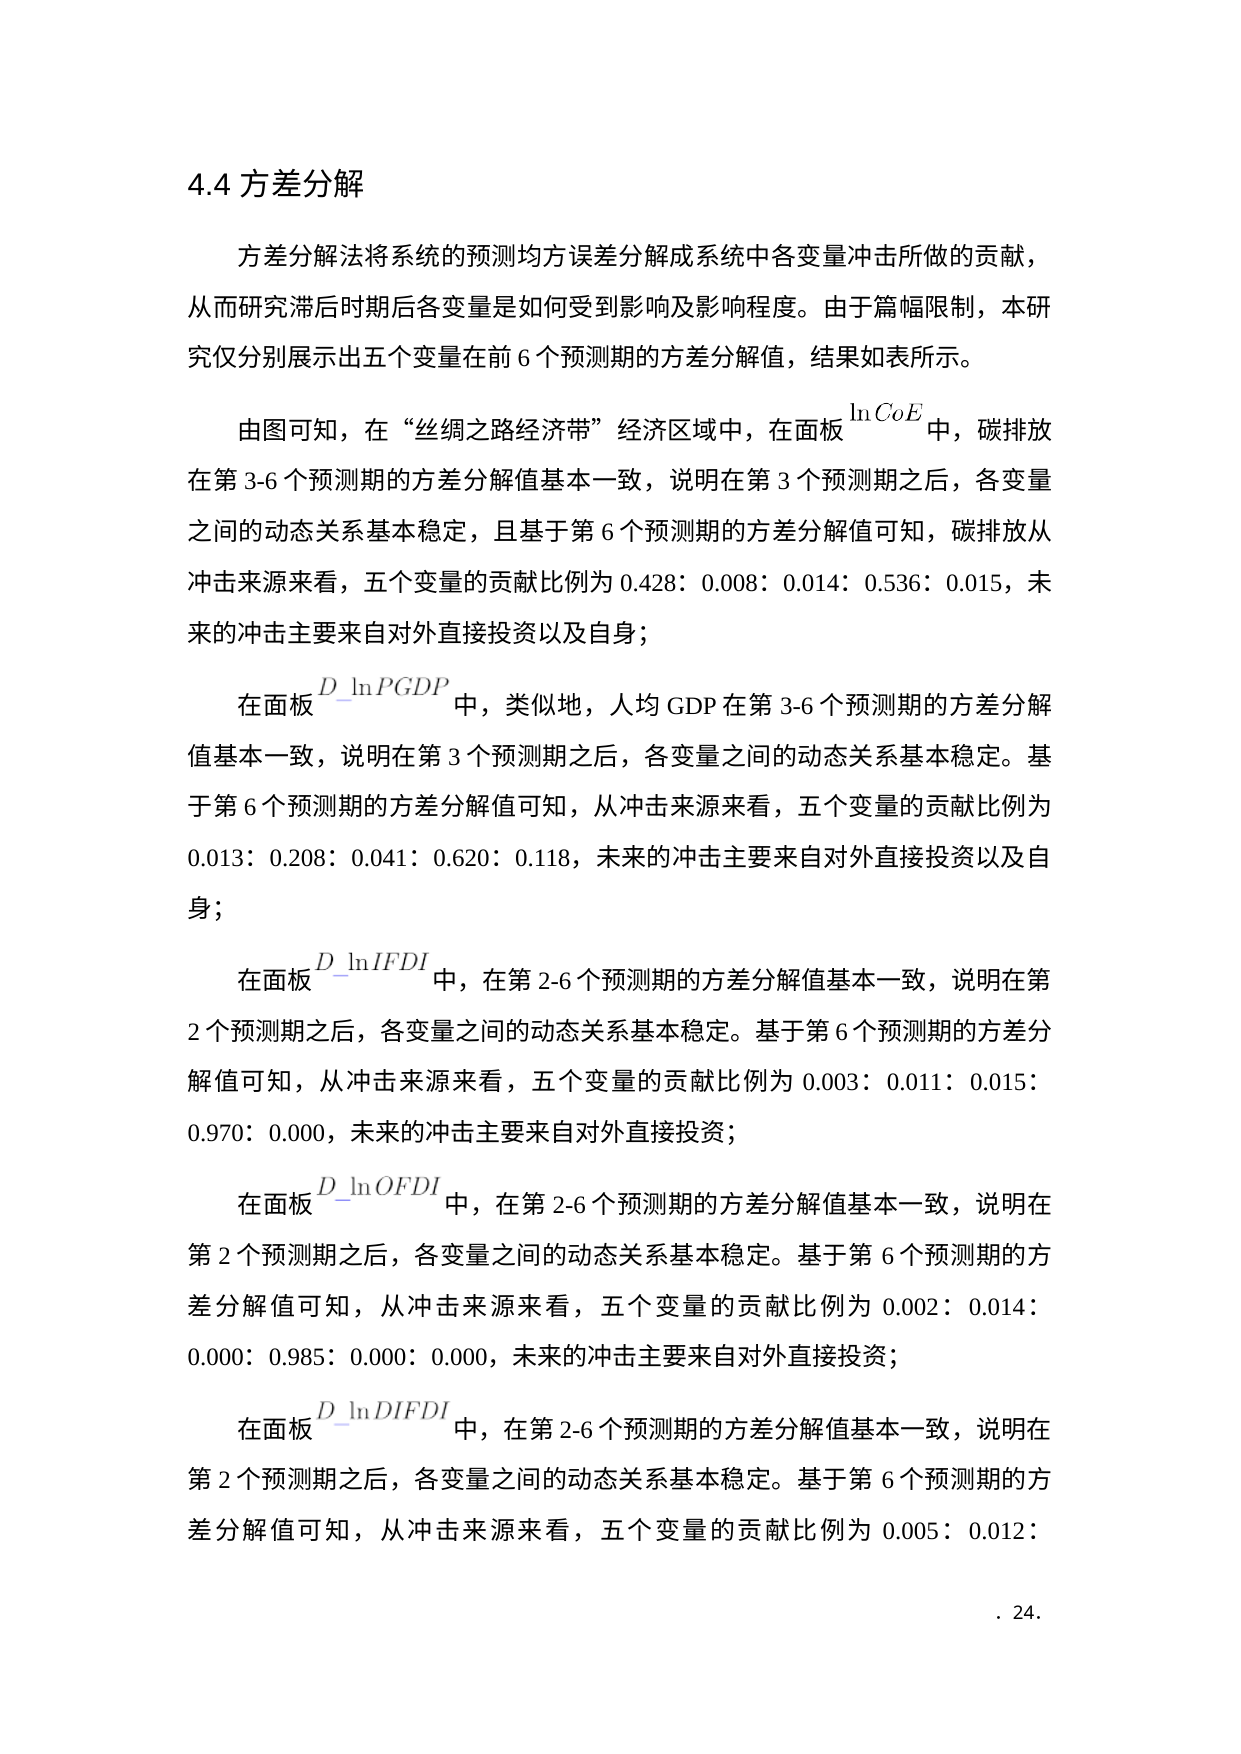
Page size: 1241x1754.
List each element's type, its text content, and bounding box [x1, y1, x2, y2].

text 在面板中，在第2-6个预测期的方差分解值基本一致，说明在第2个预测期之后，各变量之间的动态关系基本稳定。基于第6个预测期的方差分解值可知，从冲击来源来看，五个变量的贡献比例为0.003：0.011：0.015：0.970：0.000，未来的冲击主要来自对外直接投资； [187, 945, 1053, 1149]
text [187, 1394, 1053, 1547]
text 方差分解法将系统的预测均方误差分解成系统中各变量冲击所做的贡献，从而研究滞后时期后各变量是如何受到影响及影响程度。由于篇幅限制，本研究仅分别展示出五个变量在前6个预测期的方差分解值，结果如表所示。 [187, 236, 1053, 374]
text 在面板中，类似地，人均GDP在第3-6个预测期的方差分解值基本一致，说明在第3个预测期之后，各变量之间的动态关系基本稳定。基于第6个预测期的方差分解值可知，从冲击来源来看，五个变量的贡献比例为0.013：0.208：0.041：0.620：0.118，未来的冲击主要来自对外直接投资以及自身； [187, 670, 1053, 924]
subtitle 方差分解 [187, 159, 1053, 204]
text 在面板中，在第2-6个预测期的方差分解值基本一致，说明在第2个预测期之后，各变量之间的动态关系基本稳定。基于第6个预测期的方差分解值可知，从冲击来源来看，五个变量的贡献比例为0.002：0.014：0.000：0.985：0.000：0.000，未来的冲击主要来自对外直接投资； [187, 1170, 1053, 1373]
text 由图可知，在“丝绸之路经济带”经济区域中，在面板中，碳排放在第3-6个预测期的方差分解值基本一致，说明在第3个预测期之后，各变量之间的动态关系基本稳定，且基于第6个预测期的方差分解值可知，碳排放从冲击来源来看，五个变量的贡献比例为0.428：0.008：0.014：0.536：0.015，未来的冲击主要来自对外直接投资以及自身； [187, 395, 1053, 649]
